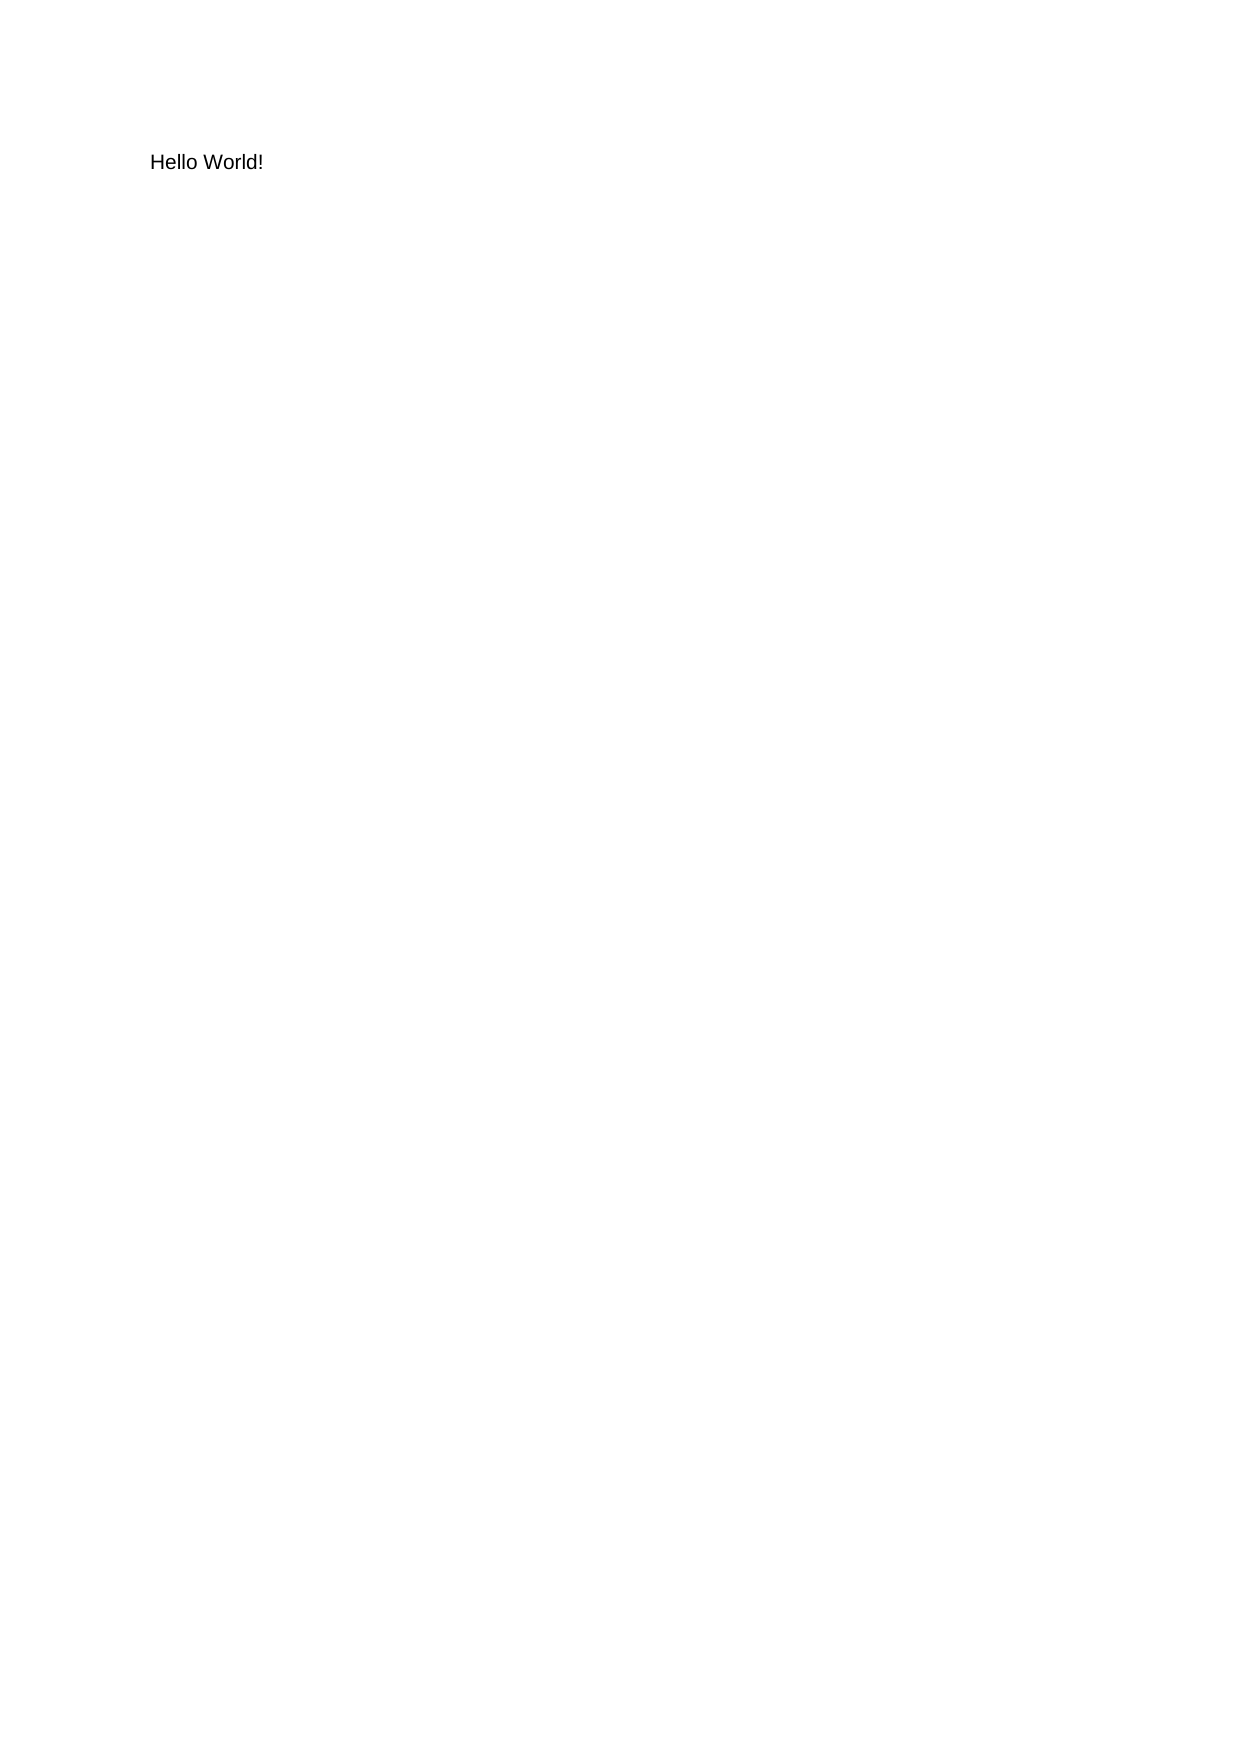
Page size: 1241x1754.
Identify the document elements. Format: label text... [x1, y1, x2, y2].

text Hello World! [150, 150, 1090, 174]
